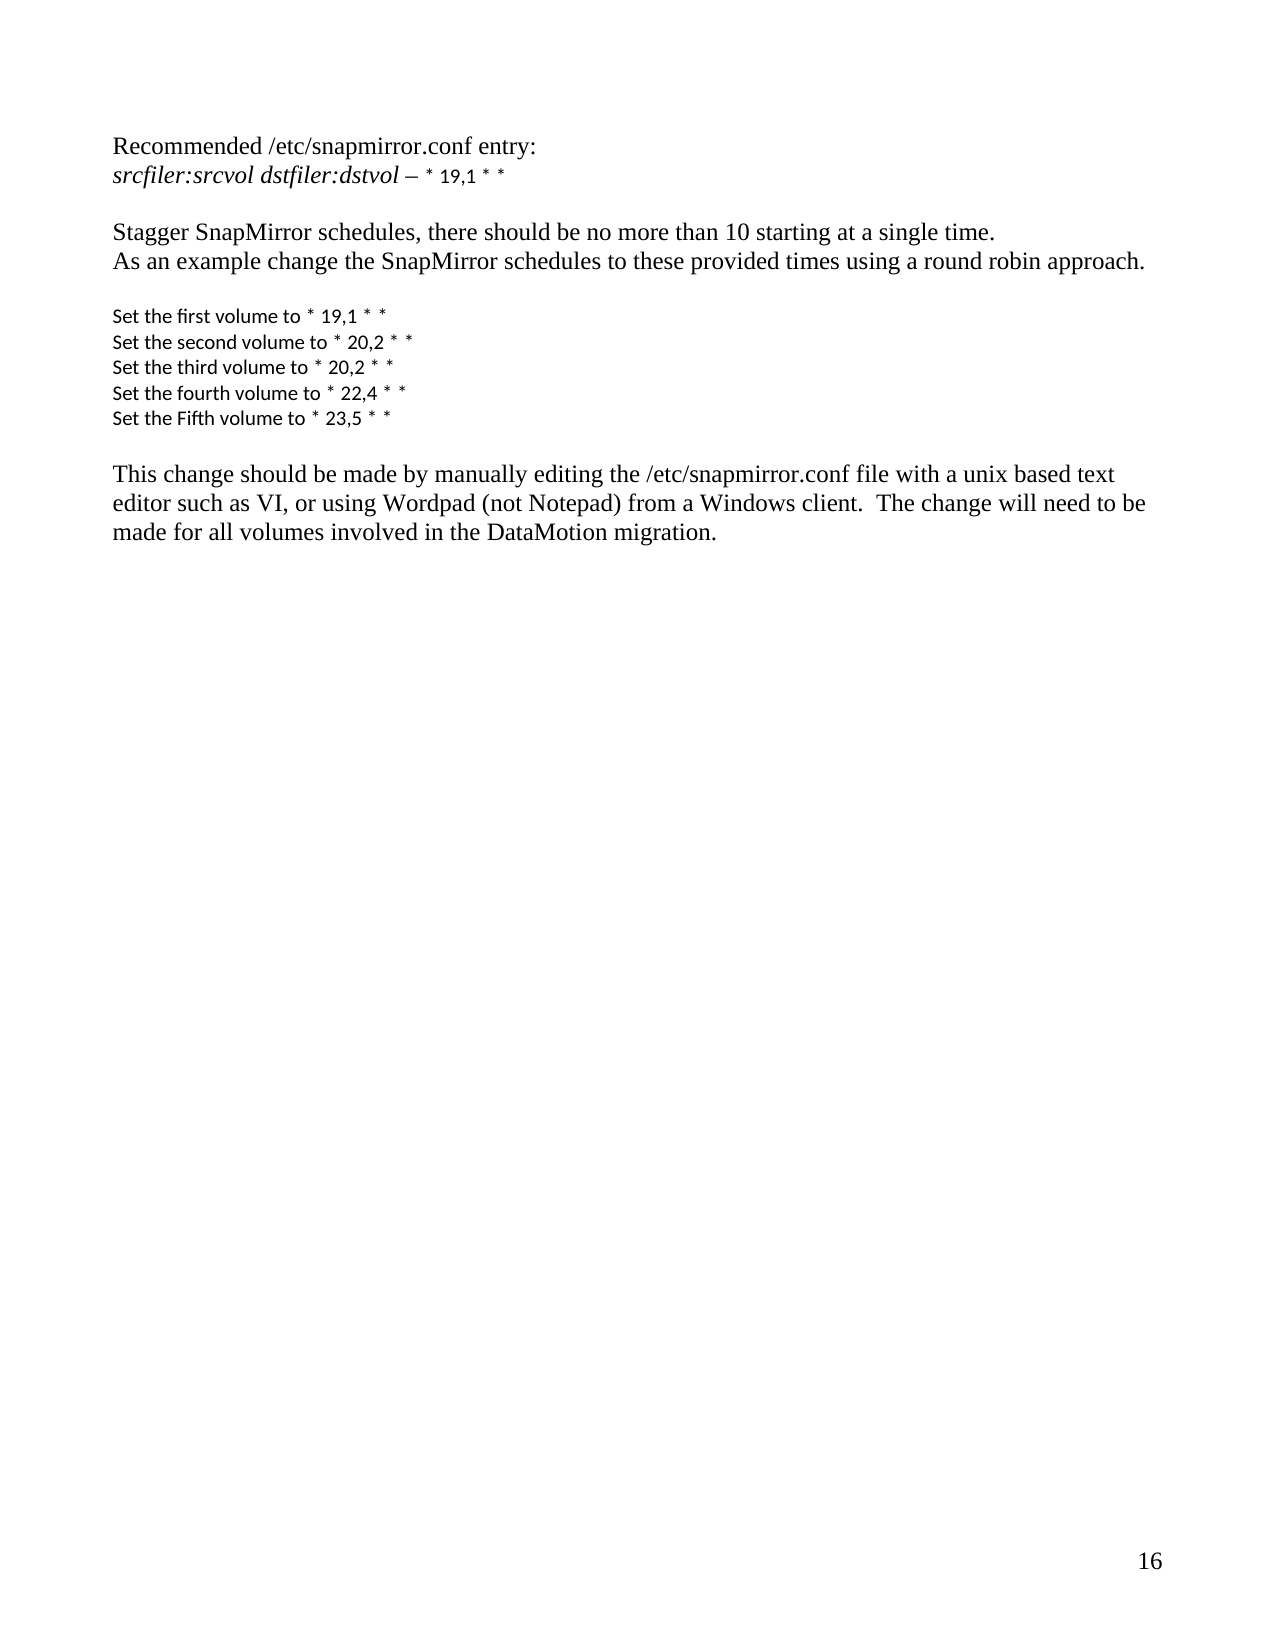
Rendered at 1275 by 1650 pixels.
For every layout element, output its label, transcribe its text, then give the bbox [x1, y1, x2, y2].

text srcfiler:srcvol dstfiler:dstvol – * 19,1 * * [112, 160, 1162, 189]
text Set the first volume to * 19,1 * * Set the second volume to * 20,2 * * Set the third volume to * 20,2 * * Set the fourth volume to * 22,4 * * Set the Fifth volume to * 23,5 * * [112, 304, 1162, 431]
text This change should be made by manually editing the /etc/snapmirror.conf file with a unix based text editor such as VI, or using Wordpad (not Notepad) from a Windows client. The change will need to be made for all volumes involved in the DataMotion migration. [112, 459, 1162, 546]
text Stagger SnapMirror schedules, there should be no more than 10 starting at a single time. As an example change the SnapMirror schedules to these provided times using a round robin approach. [112, 217, 1162, 275]
text Recommended /etc/snapmirror.conf entry: [112, 131, 1162, 160]
